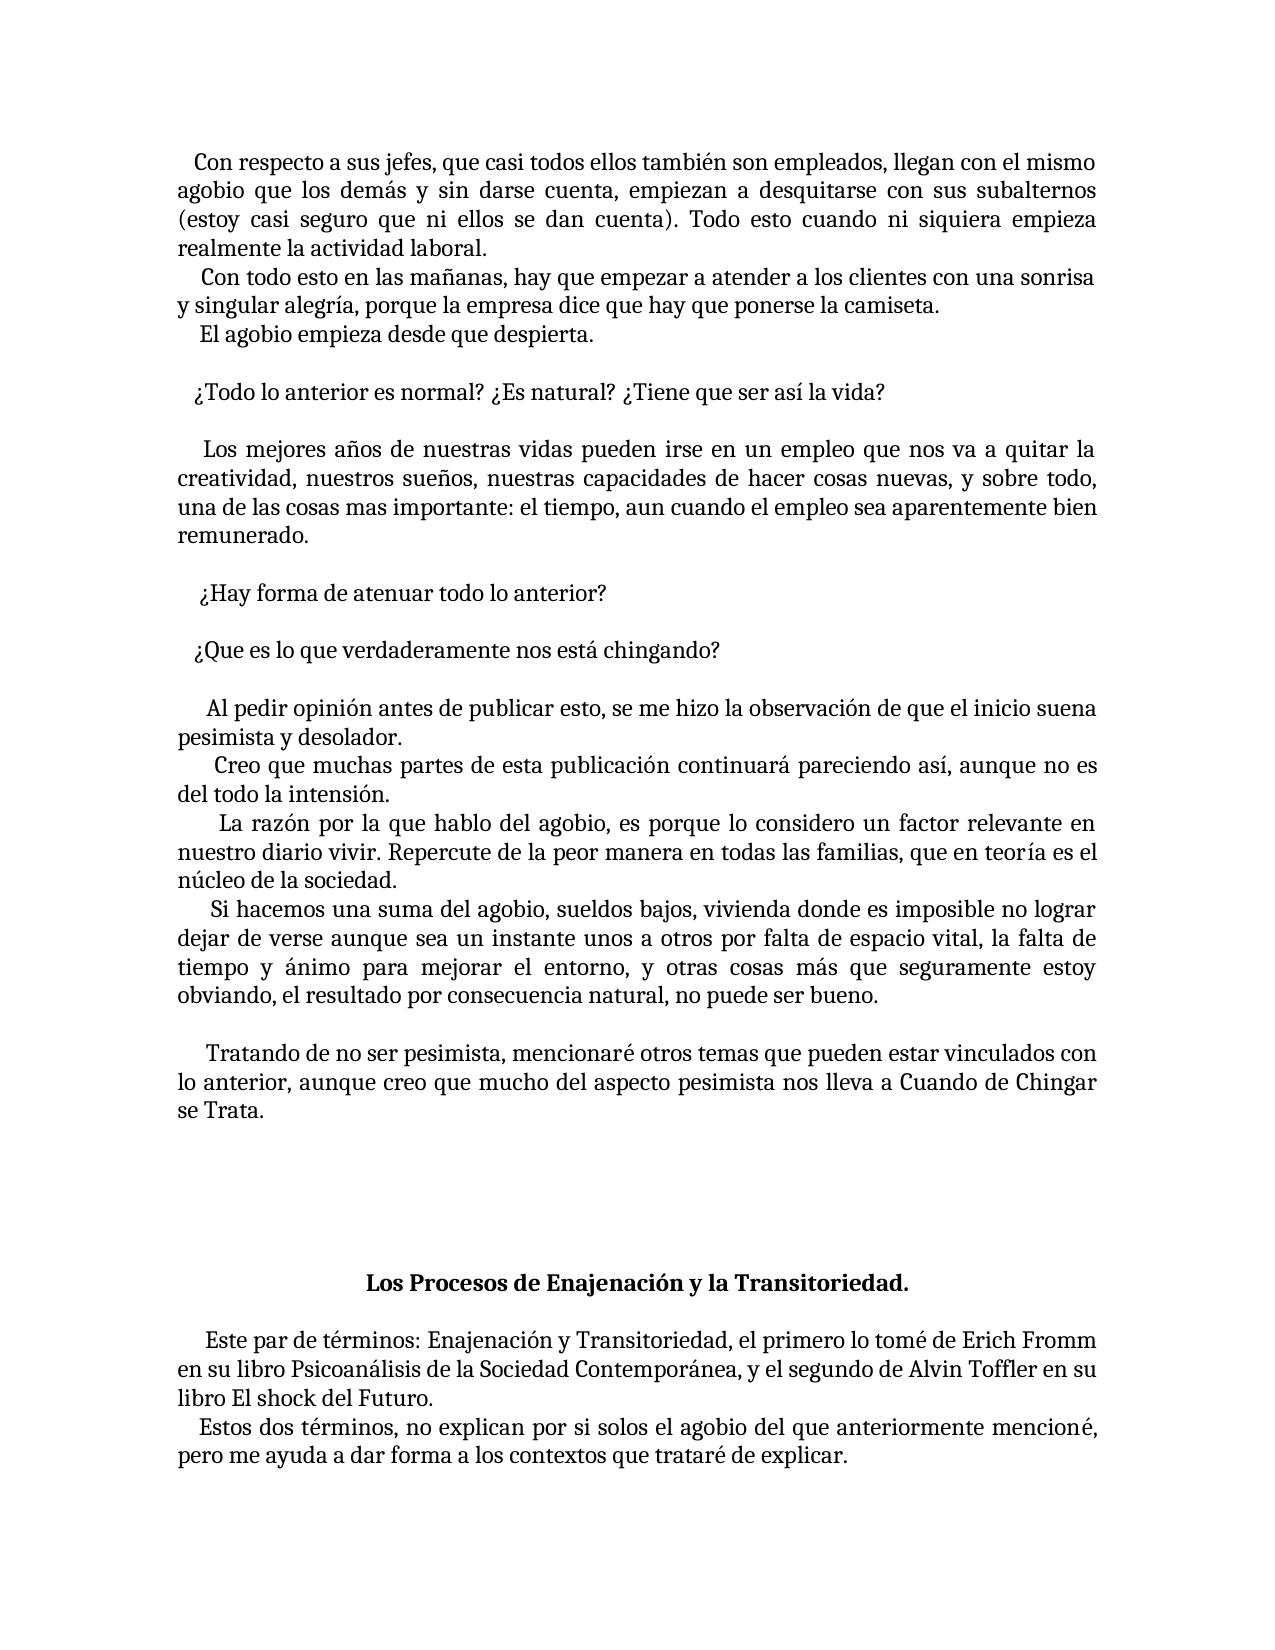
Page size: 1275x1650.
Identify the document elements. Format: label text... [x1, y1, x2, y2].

text Al pedir opinión antes de publicar esto, se me hizo la observación de que el inicio suena pesimista y desolador. [177, 694, 1098, 751]
text Tratando de no ser pesimista, mencionaré otros temas que pueden estar vinculados con lo anterior, aunque creo que mucho del aspecto pesimista nos lleva a Cuando de Chingar se Trata. [177, 1039, 1098, 1125]
text Los mejores años de nuestras vidas pueden irse en un empleo que nos va a quitar la creatividad, nuestros sueños, nuestras capacidades de hacer cosas nuevas, y sobre todo, una de las cosas mas importante: el tiempo, aun cuando el empleo sea aparentemente bien remunerado. [177, 435, 1098, 550]
text Este par de términos: Enajenación y Transitoriedad, el primero lo tomé de Erich Fromm en su libro Psicoanálisis de la Sociedad Contemporánea, y el segundo de Alvin Toffler en su libro El shock del Futuro. [177, 1326, 1098, 1413]
text Creo que muchas partes de esta publicación continuará pareciendo así, aunque no es del todo la intensión. [177, 751, 1098, 809]
text La razón por la que hablo del agobio, es porque lo considero un factor relevante en nuestro diario vivir. Repercute de la peor manera en todas las familias, que en teoría es el núcleo de la sociedad. [177, 809, 1098, 895]
text ¿Todo lo anterior es normal? ¿Es natural? ¿Tiene que ser así la vida? [177, 378, 1098, 406]
text Si hacemos una suma del agobio, sueldos bajos, vivienda donde es imposible no lograr dejar de verse aunque sea un instante unos a otros por falta de espacio vital, la falta de tiempo y ánimo para mejorar el entorno, y otras cosas más que seguramente estoy obviando, el resultado por consecuencia natural, no puede ser bueno. [177, 895, 1098, 1010]
text Los Procesos de Enajenación y la Transitoriedad. [177, 1269, 1098, 1298]
text Con respecto a sus jefes, que casi todos ellos también son empleados, llegan con el mismo agobio que los demás y sin darse cuenta, empiezan a desquitarse con sus subalternos (estoy casi seguro que ni ellos se dan cuenta). Todo esto cuando ni siquiera empieza realmente la actividad laboral. [177, 148, 1098, 263]
text Estos dos términos, no explican por si solos el agobio del que anteriormente mencioné, pero me ayuda a dar forma a los contextos que trataré de explicar. [177, 1413, 1098, 1470]
text ¿Que es lo que verdaderamente nos está chingando? [177, 636, 1098, 665]
text Con todo esto en las mañanas, hay que empezar a atender a los clientes con una sonrisa y singular alegría, porque la empresa dice que hay que ponerse la camiseta. [177, 263, 1098, 320]
text El agobio empieza desde que despierta. [177, 320, 1098, 349]
text ¿Hay forma de atenuar todo lo anterior? [177, 579, 1098, 608]
